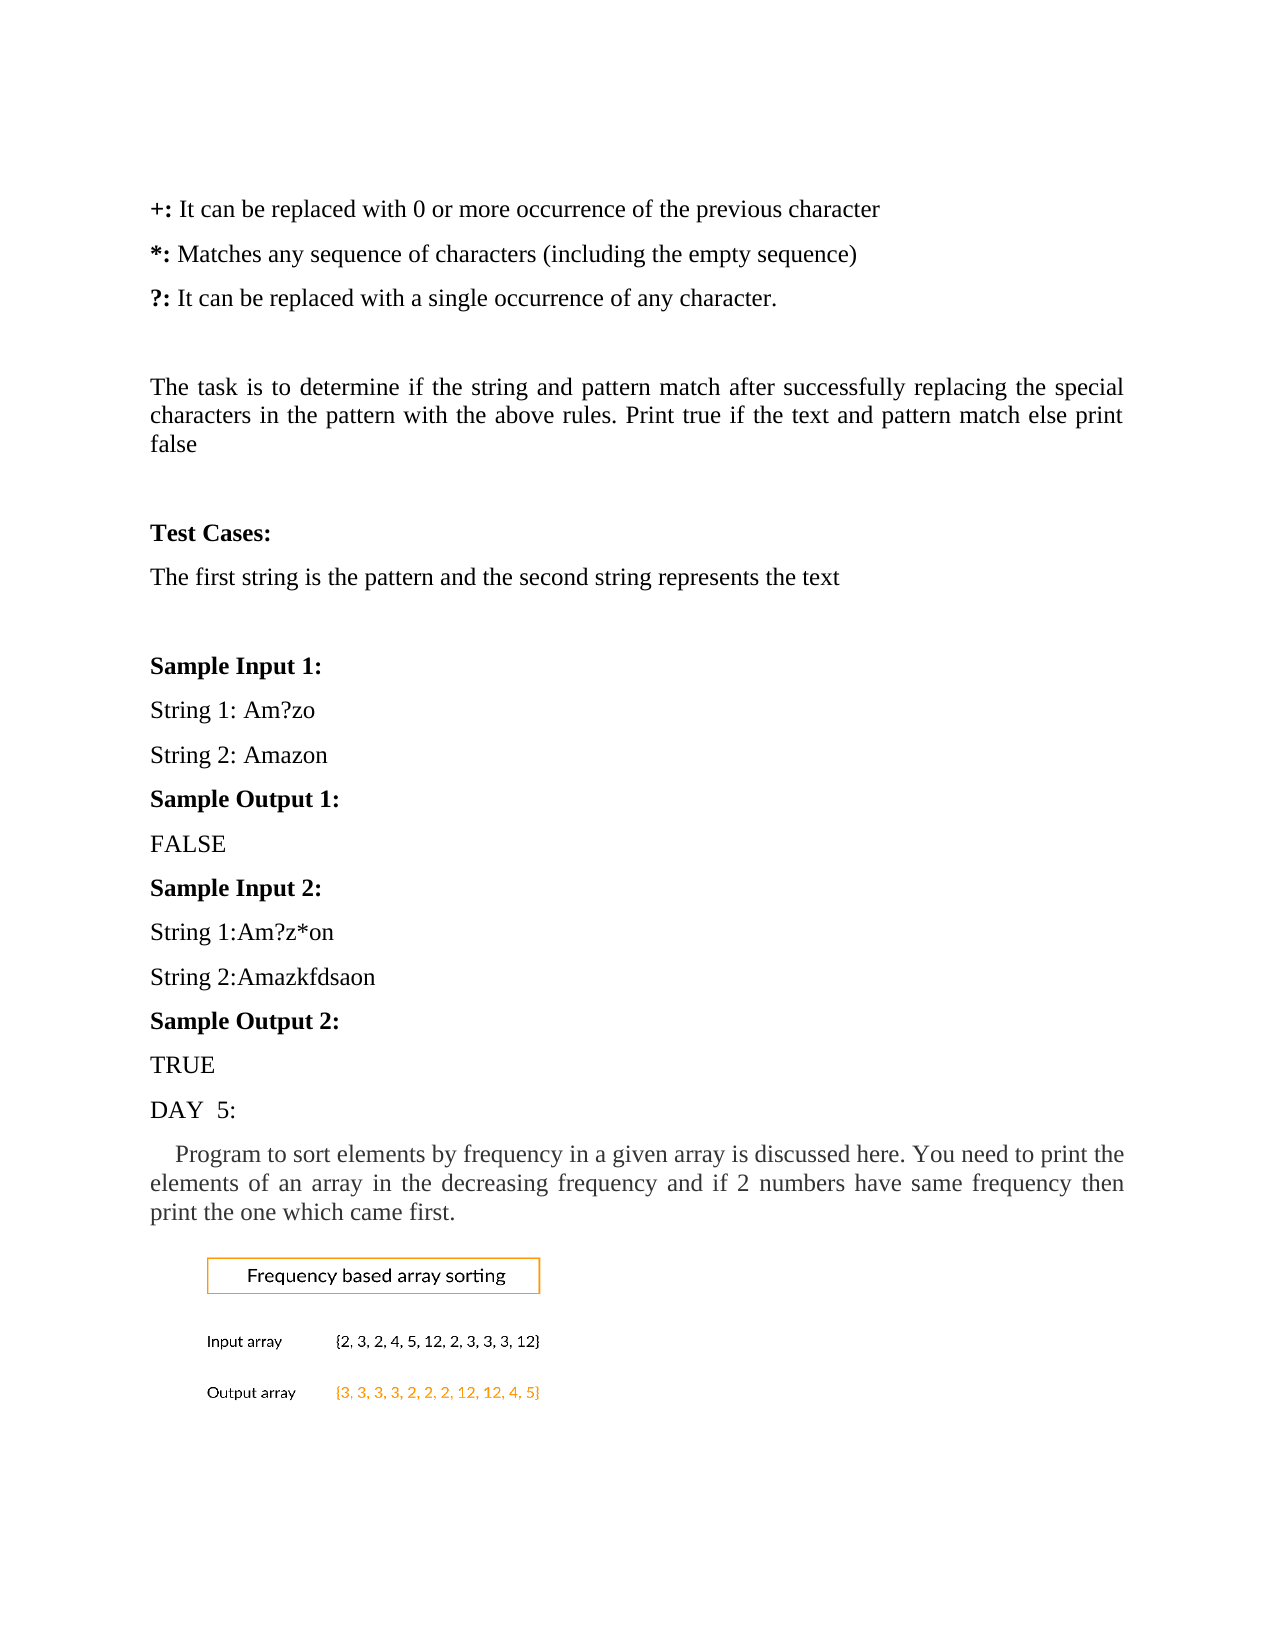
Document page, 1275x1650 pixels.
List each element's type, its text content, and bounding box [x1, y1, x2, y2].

text Program to sort elements by frequency in a given array is discussed here. You need to print the elements of an array in the decreasing frequency and if 2 numbers have same frequency then print the one which came first. [150, 1139, 1125, 1226]
text *: Matches any sequence of characters (including the empty sequence) [150, 239, 1125, 267]
text The first string is the pattern and the second string represents the text [150, 562, 1125, 591]
text Sample Input 2: [150, 873, 1125, 902]
text Sample Input 1: [150, 651, 1125, 680]
text String 1: Am?zo [150, 696, 1125, 724]
text +: It can be replaced with 0 or more occurrence of the previous character [150, 194, 1125, 223]
text String 2: Amazon [150, 740, 1125, 769]
text ?: It can be replaced with a single occurrence of any character. [150, 283, 1125, 312]
text TRUE [150, 1051, 1125, 1079]
text String 1:Am?z*on [150, 917, 1125, 946]
text Test Cases: [150, 518, 1125, 547]
text FALSE [150, 829, 1125, 857]
text DAY 5: [150, 1095, 1125, 1124]
picture [150, 1241, 598, 1439]
text Sample Output 2: [150, 1006, 1125, 1035]
text Sample Output 1: [150, 784, 1125, 813]
text The task is to determine if the string and pattern match after successfully replacing the special characters in the pattern with the above rules. Print true if the text and pattern match else print false [150, 372, 1125, 458]
text String 2:Amazkfdsaon [150, 962, 1125, 991]
